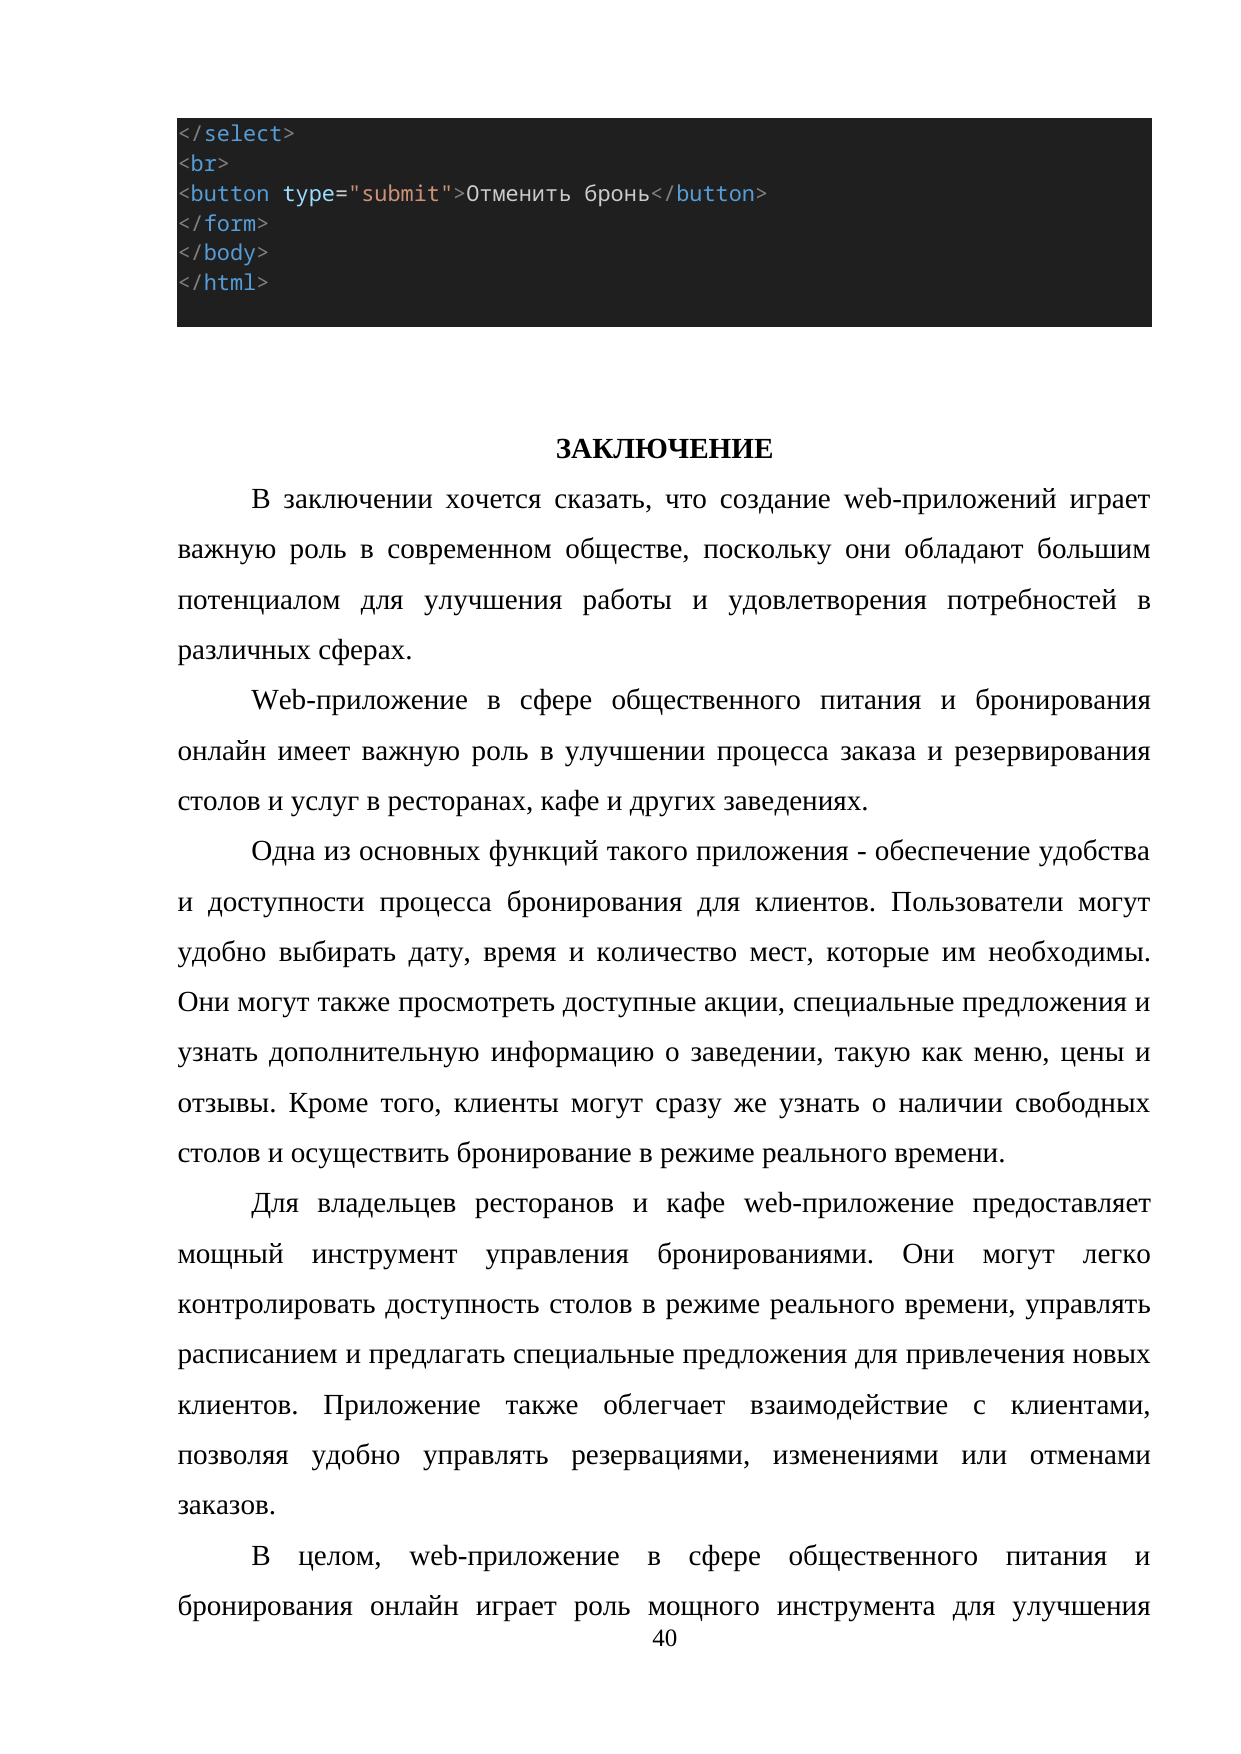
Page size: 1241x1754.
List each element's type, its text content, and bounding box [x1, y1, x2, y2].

subtitle ЗАКЛЮЧЕНИЕ [177, 431, 1152, 464]
text В заключении хочется сказать, что создание web-приложений играет важную роль в современном обществе, поскольку они обладают большим потенциалом для улучшения работы и удовлетворения потребностей в различных сферах. [177, 481, 1152, 666]
text Одна из основных функций такого приложения - обеспечение удобства и доступности процесса бронирования для клиентов. Пользователи могут удобно выбирать дату, время и количество мест, которые им необходимы. Они могут также просмотреть доступные акции, специальные предложения и узнать дополнительную информацию о заведении, такую как меню, цены и отзывы. Кроме того, клиенты могут сразу же узнать о наличии свободных столов и осуществить бронирование в режиме реального времени. [177, 833, 1152, 1169]
text </html> [177, 267, 1152, 297]
text Для владельцев ресторанов и кафе web-приложение предоставляет мощный инструмент управления бронированиями. Они могут легко контролировать доступность столов в режиме реального времени, управлять расписанием и предлагать специальные предложения для привлечения новых клиентов. Приложение также облегчает взаимодействие с клиентами, позволяя удобно управлять резервациями, изменениями или отменами заказов. [177, 1186, 1152, 1521]
text </select> [177, 118, 1152, 148]
text Web-приложение в сфере общественного питания и бронирования онлайн имеет важную роль в улучшении процесса заказа и резервирования столов и услуг в ресторанах, кафе и других заведениях. [177, 682, 1152, 817]
text <br> [177, 148, 1152, 178]
text <button type="submit">Отменить бронь</button> [177, 178, 1152, 207]
text </form> [177, 207, 1152, 237]
text </body> [177, 237, 1152, 267]
